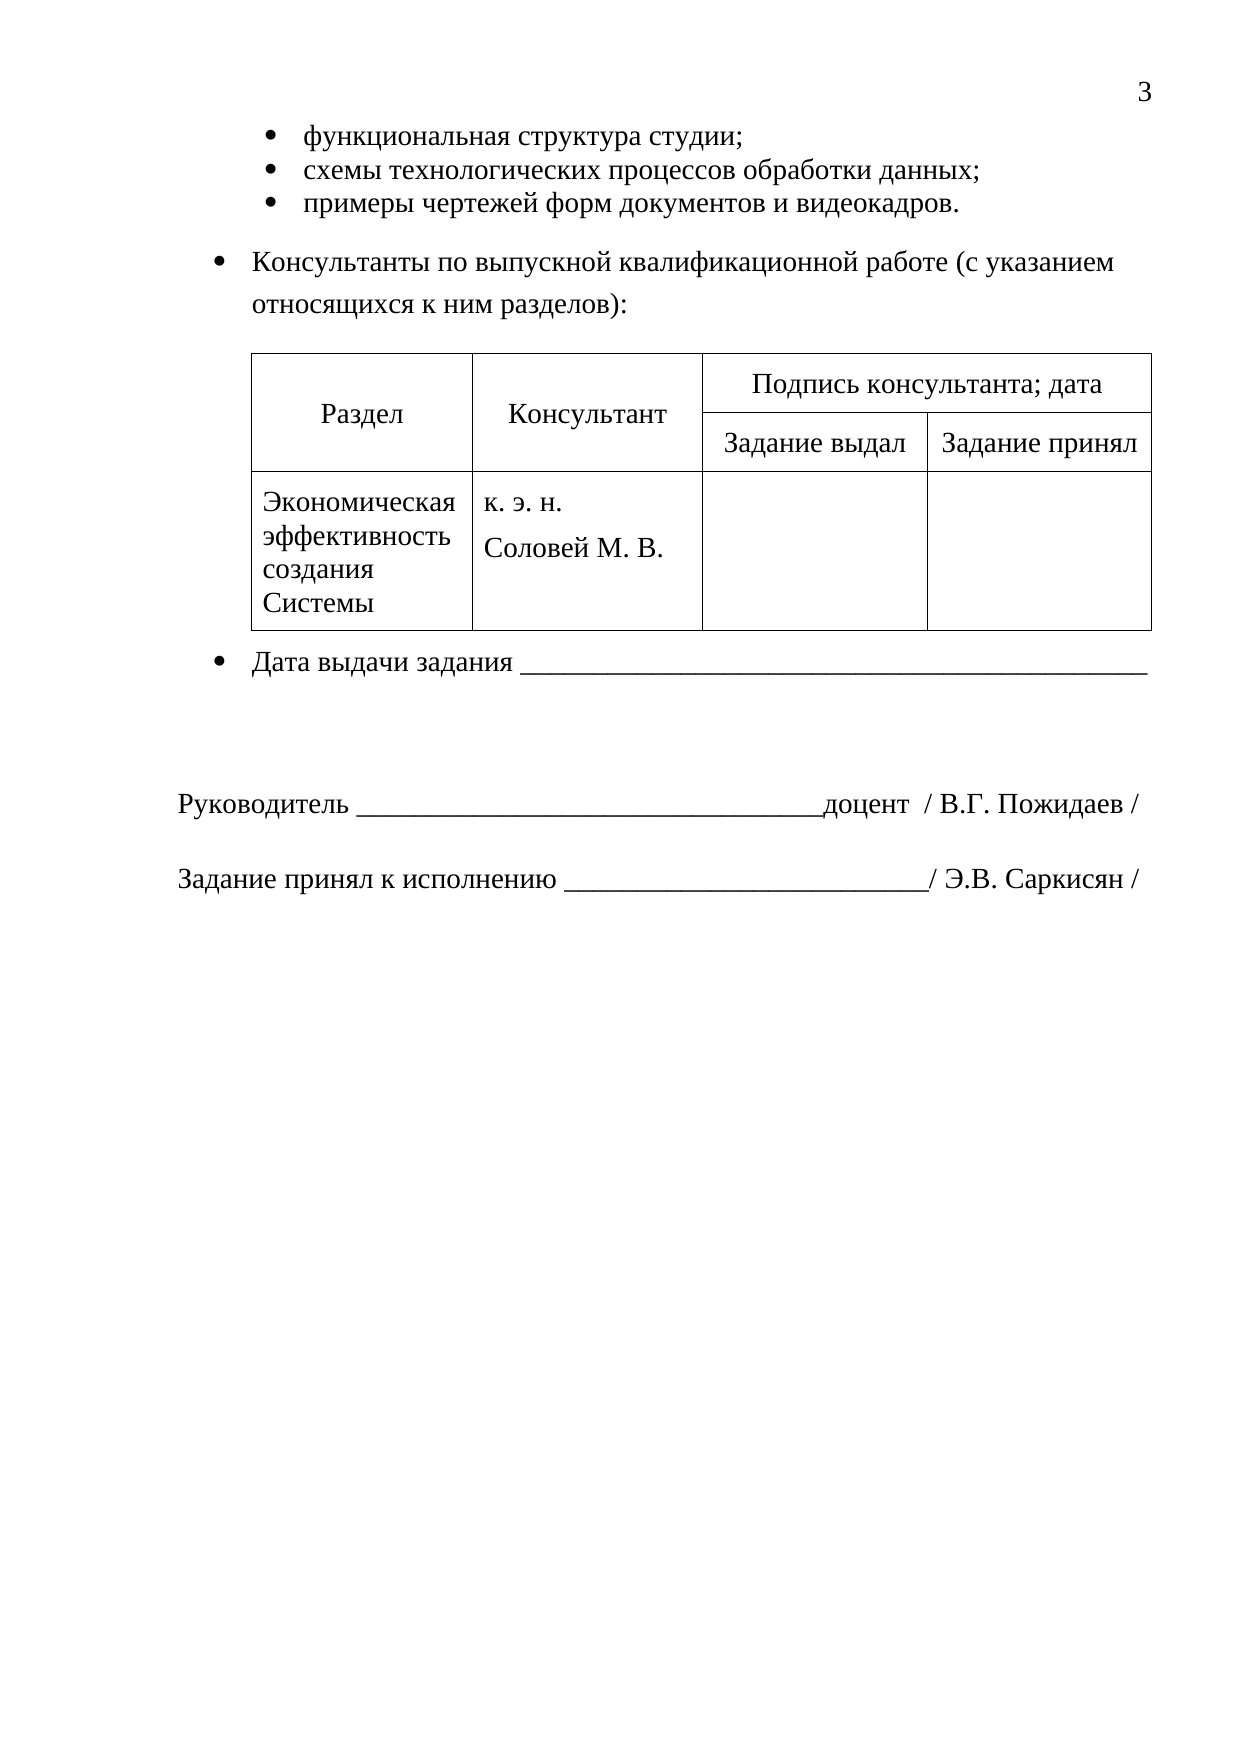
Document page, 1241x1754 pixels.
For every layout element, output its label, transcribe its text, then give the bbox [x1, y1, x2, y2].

list Дата выдачи задания ___________________________________________ [214, 644, 1152, 677]
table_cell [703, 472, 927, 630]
list Консультанты по выпускной квалификационной работе (с указанием относящихся к ним разделов): [214, 244, 1152, 319]
text Руководитель ________________________________доцент / В.Г. Пожидаев / [177, 786, 1152, 819]
text Задание принял к исполнению _________________________/ Э.В. Саркисян / [177, 861, 1152, 895]
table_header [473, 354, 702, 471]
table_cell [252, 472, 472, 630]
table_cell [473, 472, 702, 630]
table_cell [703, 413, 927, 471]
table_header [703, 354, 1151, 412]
list схемы технологических процессов обработки данных; [266, 152, 1152, 185]
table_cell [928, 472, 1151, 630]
list примеры чертежей форм документов и видеокадров. [266, 185, 1152, 219]
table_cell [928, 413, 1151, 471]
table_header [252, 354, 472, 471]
list функциональная структура студии; [266, 118, 1152, 152]
